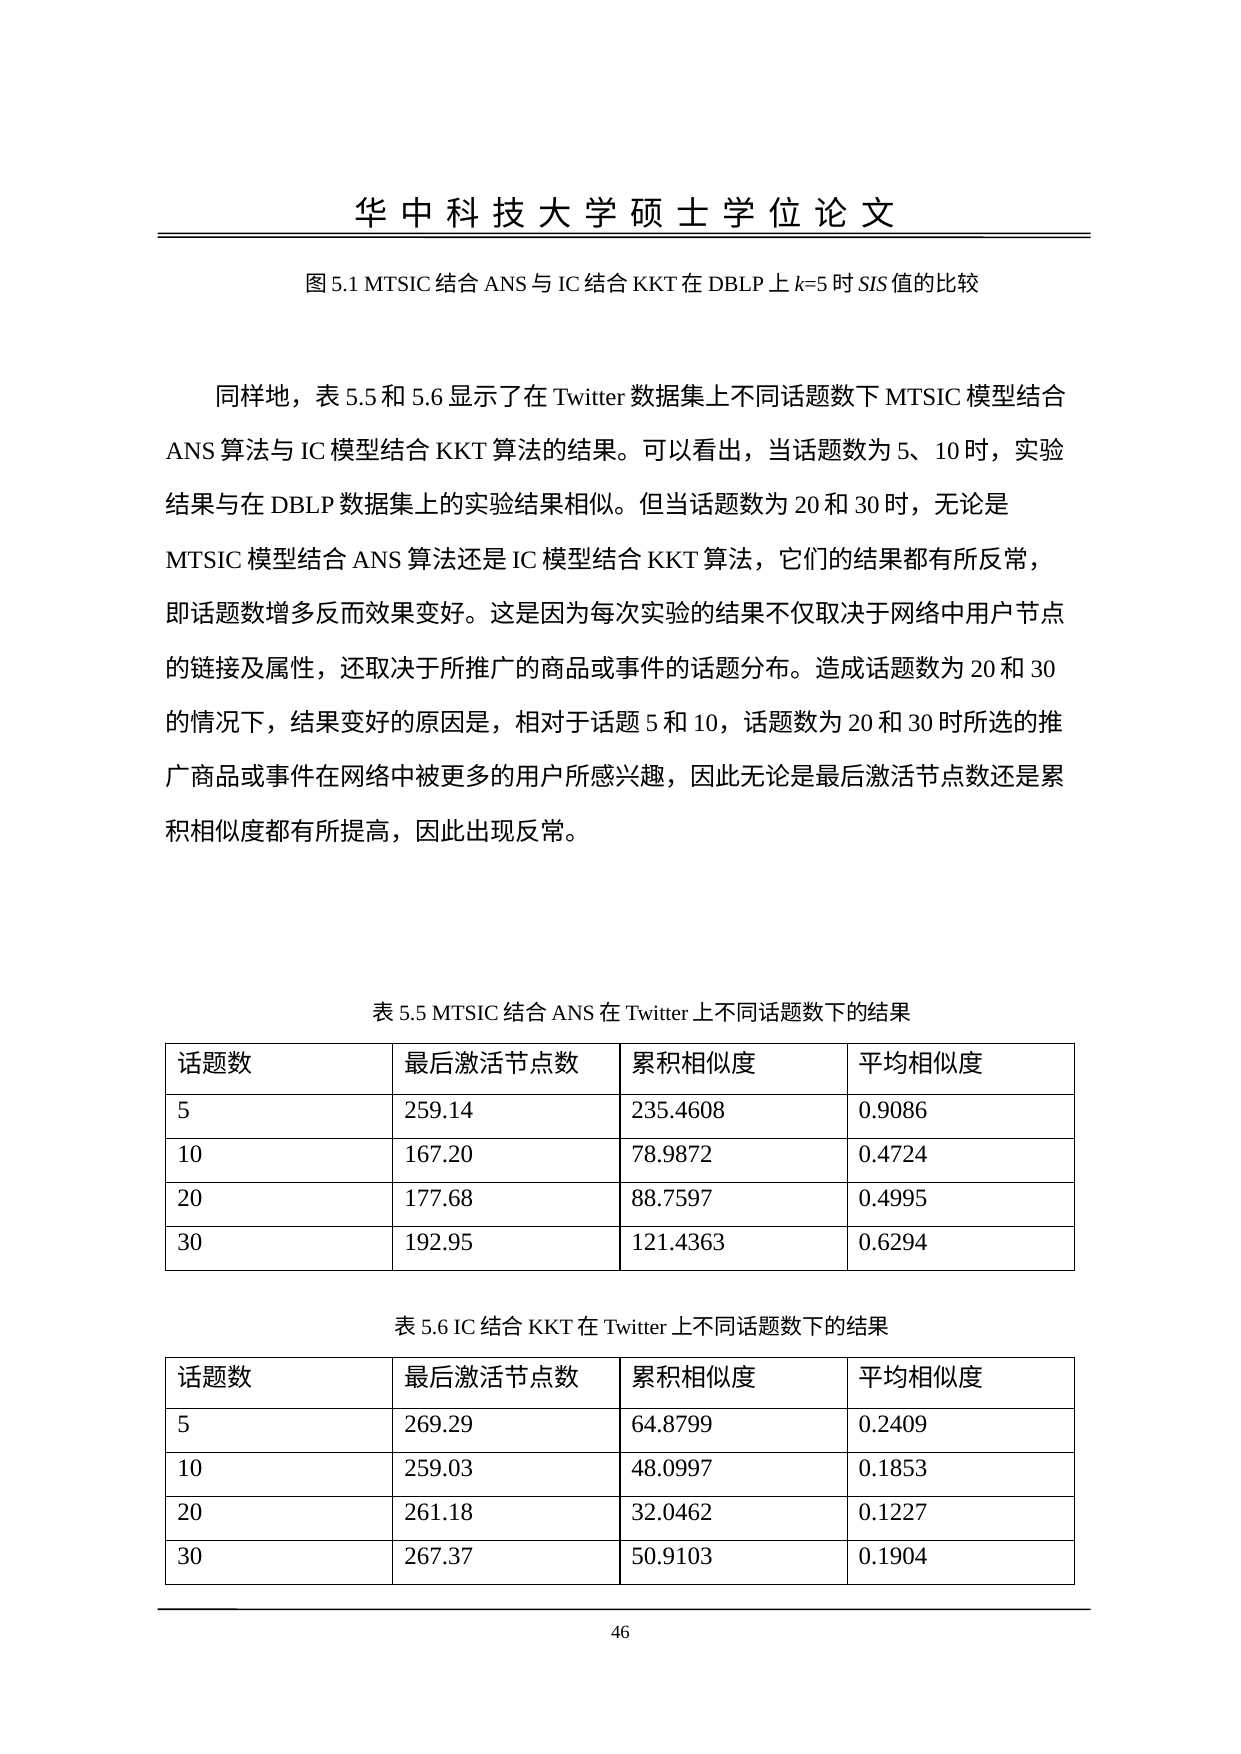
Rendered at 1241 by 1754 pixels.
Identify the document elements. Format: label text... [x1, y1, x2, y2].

table_cell 30 [166, 1541, 392, 1584]
table_cell 0.6294 [848, 1227, 1074, 1270]
table_cell 259.03 [393, 1453, 619, 1496]
table_cell 10 [166, 1139, 392, 1182]
table_cell 78.9872 [621, 1139, 847, 1182]
table_cell 0.1853 [848, 1453, 1074, 1496]
table_header 话题数 [166, 1358, 392, 1408]
table_cell 20 [166, 1183, 392, 1226]
table_cell 267.37 [393, 1541, 619, 1584]
table_cell 167.20 [393, 1139, 619, 1182]
table_cell 5 [166, 1409, 392, 1452]
table_header 最后激活节点数 [393, 1358, 619, 1408]
text 表5.5 MTSIC结合ANS在Twitter上不同话题数下的结果 [165, 995, 1075, 1027]
text 表5.6 IC结合KKT在Twitter上不同话题数下的结果 [165, 1309, 1075, 1341]
table_cell 10 [166, 1453, 392, 1496]
table_cell 5 [166, 1095, 392, 1138]
text 同样地，表5.5和5.6显示了在Twitter数据集上不同话题数下MTSIC模型结合ANS算法与IC模型结合KKT算法的结果。可以看出，当话题数为5、10时，实验结果与在DBLP数据集上的实验结果相似。但当话题数为20和30时，无论是MTSIC模型结合ANS算法还是IC模型结合KKT算法，它们的结果都有所反常，即话题数增多反而效果变好。这是因为每次实验的结果不仅取决于网络中用户节点的链接及属性，还取决于所推广的商品或事件的话题分布。造成话题数为20和30的情况下，结果变好的原因是，相对于话题5和10，话题数为20和30时所选的推广商品或事件在网络中被更多的用户所感兴趣，因此无论是最后激活节点数还是累积相似度都有所提高，因此出现反常。 [165, 376, 1075, 847]
table_cell 235.4608 [621, 1095, 847, 1138]
table_cell 0.4995 [848, 1183, 1074, 1226]
table_cell 32.0462 [621, 1497, 847, 1540]
table_cell 177.68 [393, 1183, 619, 1226]
table_header 累积相似度 [621, 1044, 847, 1094]
table_header 话题数 [166, 1044, 392, 1094]
table_header 累积相似度 [621, 1358, 847, 1408]
table_cell 88.7597 [621, 1183, 847, 1226]
table_cell 48.0997 [621, 1453, 847, 1496]
table_cell 0.1227 [848, 1497, 1074, 1540]
table_cell 0.9086 [848, 1095, 1074, 1138]
table_cell 0.1904 [848, 1541, 1074, 1584]
table_cell 64.8799 [621, 1409, 847, 1452]
table_cell 261.18 [393, 1497, 619, 1540]
text 图5.1 MTSIC结合ANS与IC结合KKT在DBLP上k=5时SIS值的比较 [165, 266, 1075, 297]
table_cell 259.14 [393, 1095, 619, 1138]
table_cell 0.2409 [848, 1409, 1074, 1452]
table_header 平均相似度 [848, 1358, 1074, 1408]
table_cell 30 [166, 1227, 392, 1270]
table_cell 0.4724 [848, 1139, 1074, 1182]
table_cell 269.29 [393, 1409, 619, 1452]
table_header 平均相似度 [848, 1044, 1074, 1094]
table_cell 121.4363 [621, 1227, 847, 1270]
table_header 最后激活节点数 [393, 1044, 619, 1094]
table_cell 192.95 [393, 1227, 619, 1270]
table_cell 20 [166, 1497, 392, 1540]
table_cell 50.9103 [621, 1541, 847, 1584]
